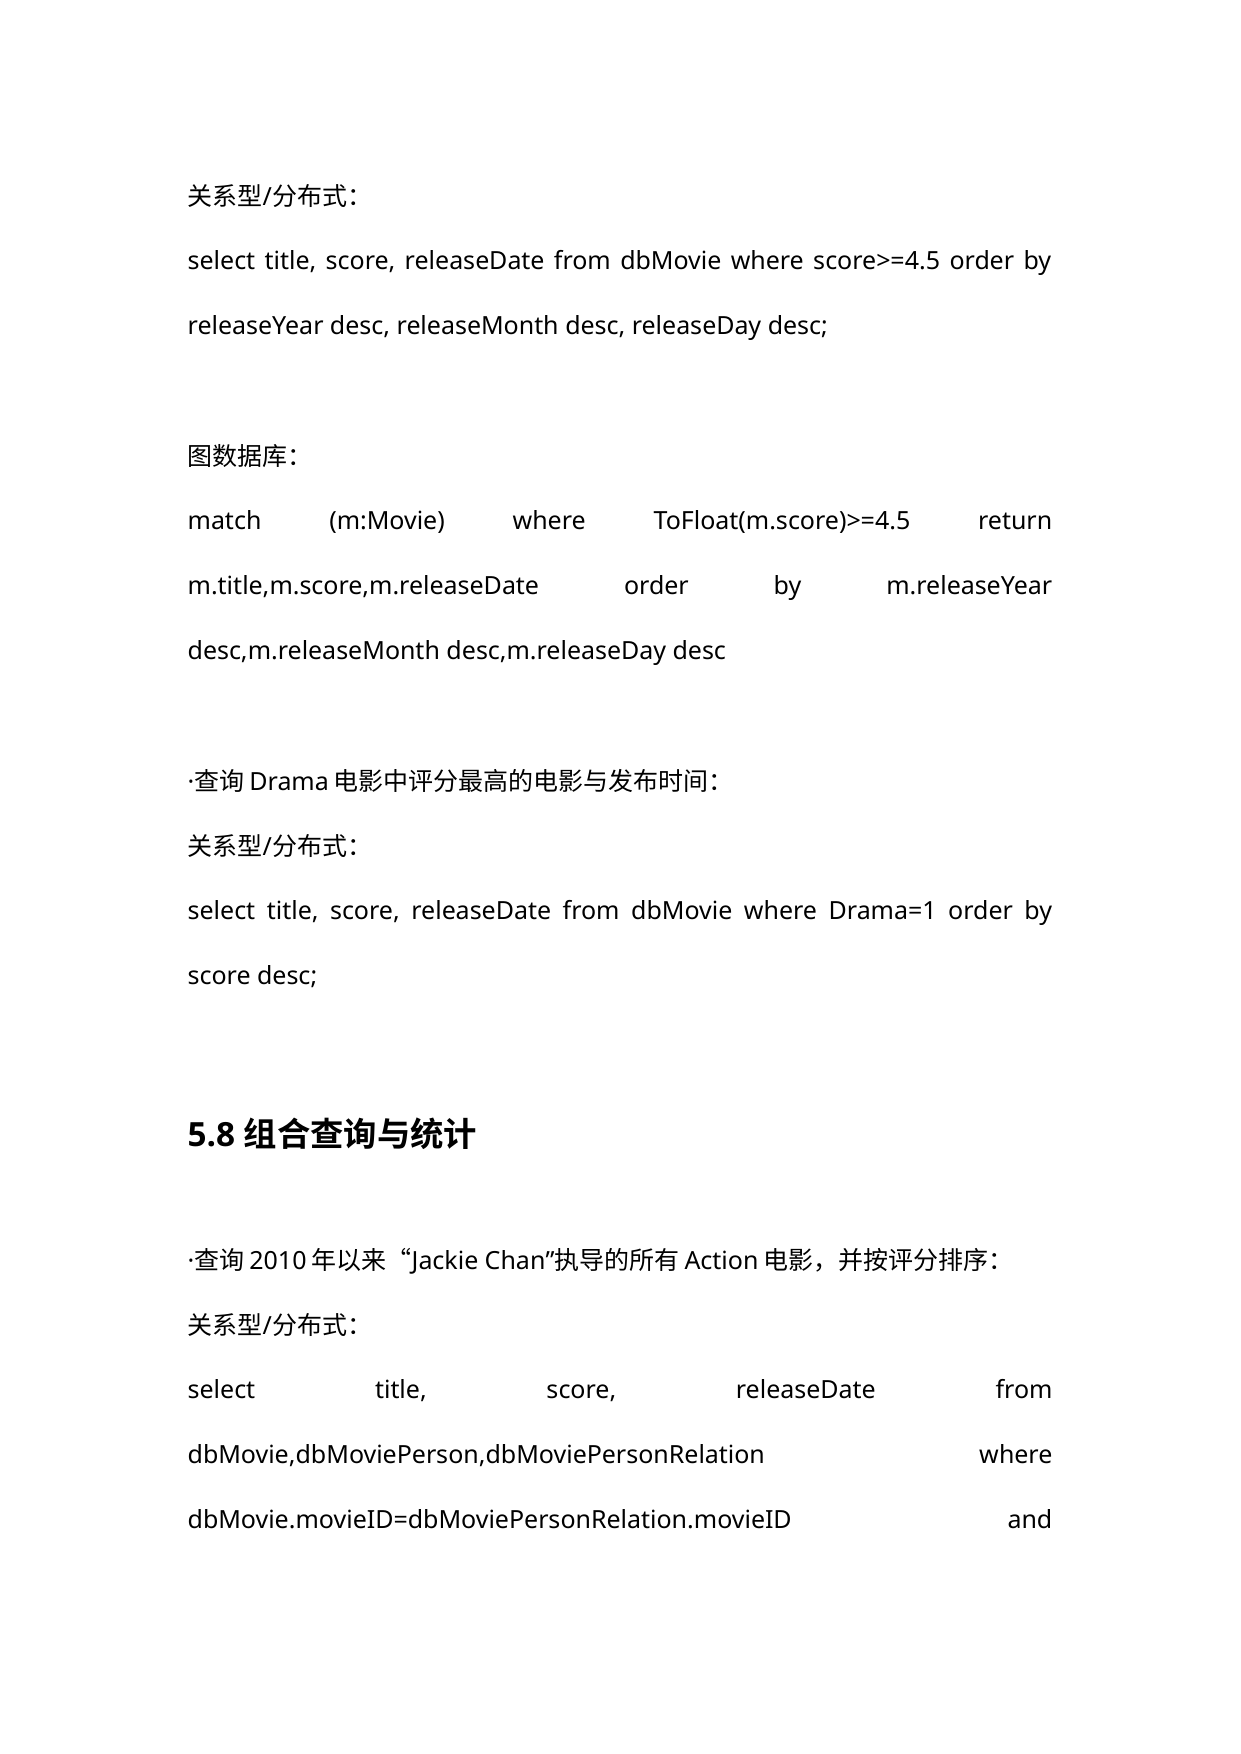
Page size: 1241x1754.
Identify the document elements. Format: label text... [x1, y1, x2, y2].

text ·查询2010年以来“Jackie Chan”执导的所有Action电影，并按评分排序： [187, 1226, 1053, 1291]
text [187, 1356, 1053, 1551]
subtitle 5.8 组合查询与统计 [187, 1099, 1053, 1164]
text match (m:Movie) where ToFloat(m.score)>=4.5 return m.title,m.score,m.releaseDate order by m.releaseYear desc,m.releaseMonth desc,m.releaseDay desc [187, 487, 1053, 682]
text select title, score, releaseDate from dbMovie where Drama=1 order by score desc; [187, 877, 1053, 1007]
text 关系型/分布式： [187, 162, 1053, 227]
text 关系型/分布式： [187, 812, 1053, 877]
text 图数据库： [187, 422, 1053, 487]
text select title, score, releaseDate from dbMovie where score>=4.5 order by releaseYear desc, releaseMonth desc, releaseDay desc; [187, 227, 1053, 357]
text 关系型/分布式： [187, 1291, 1053, 1356]
text ·查询Drama电影中评分最高的电影与发布时间： [187, 747, 1053, 812]
